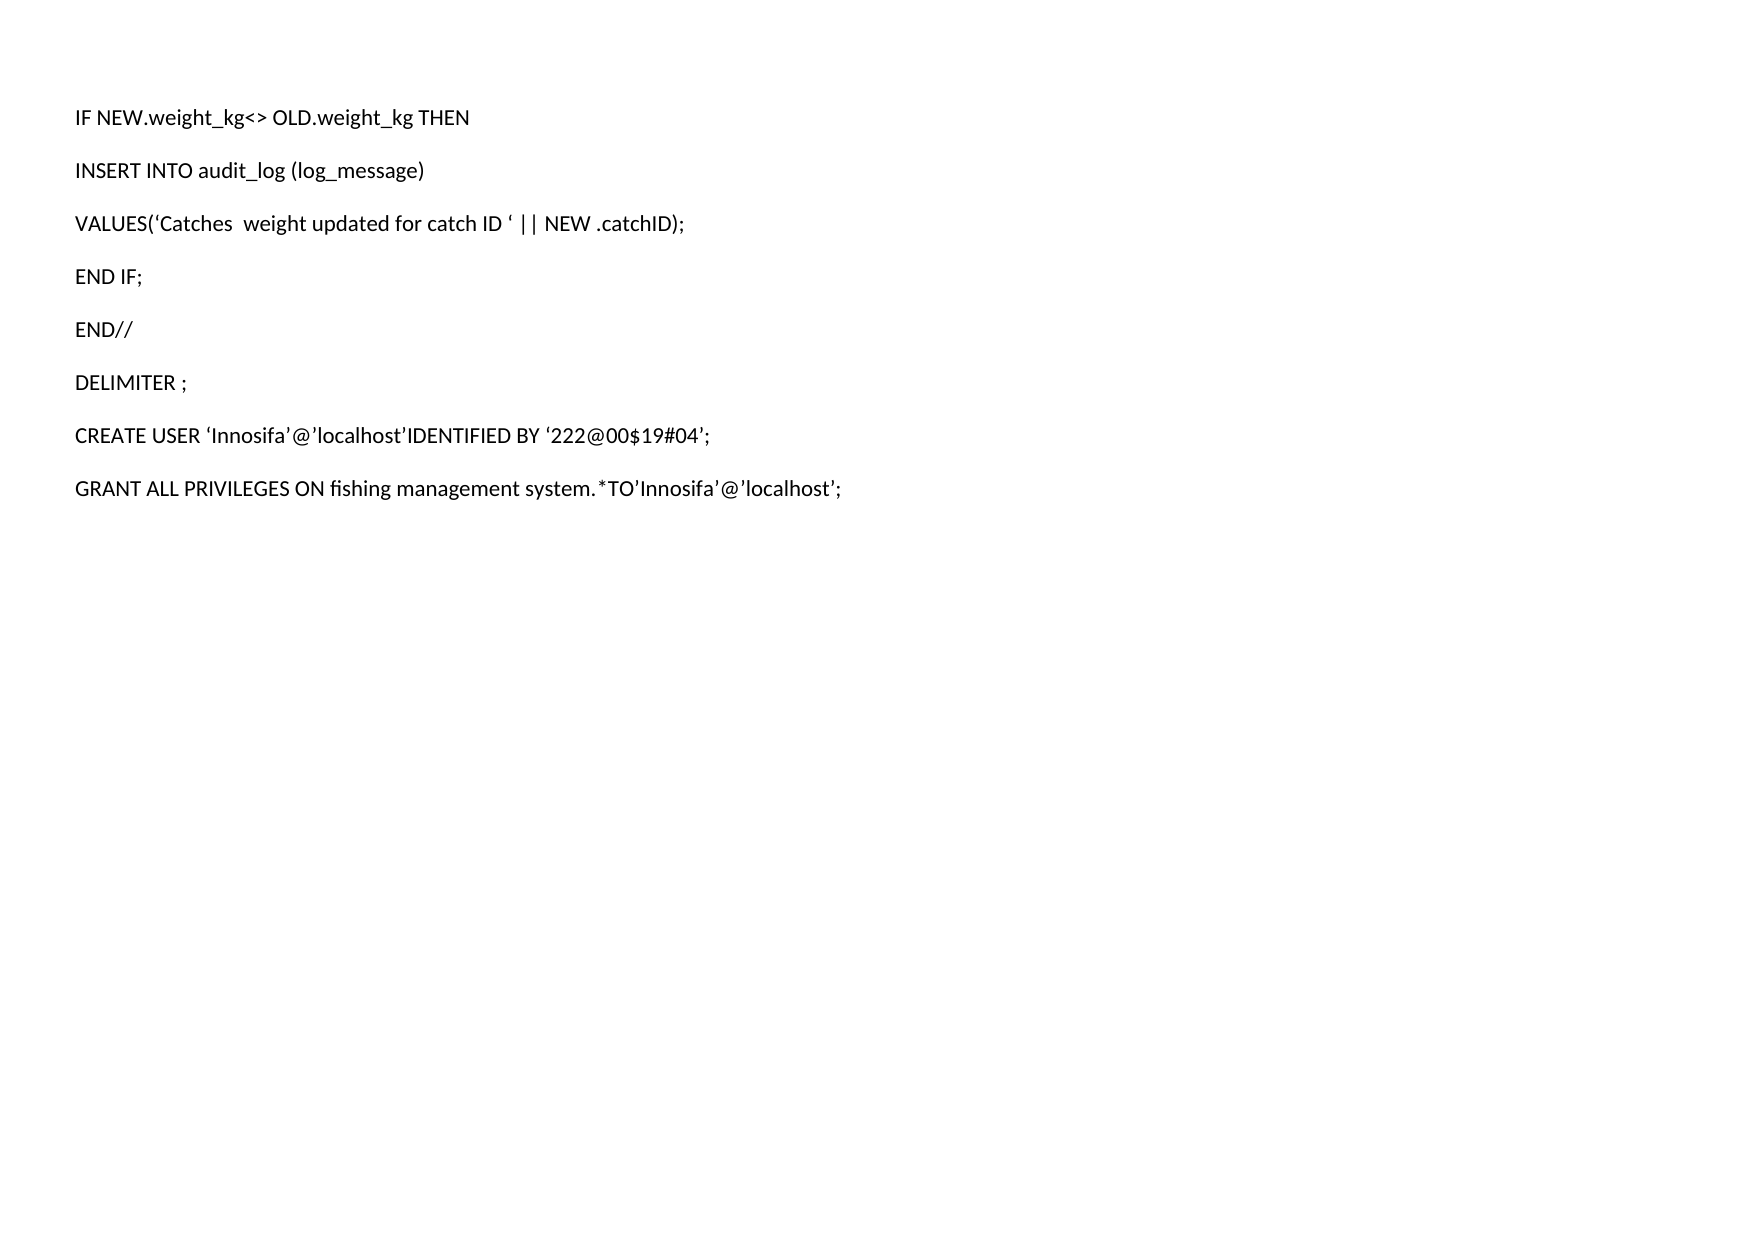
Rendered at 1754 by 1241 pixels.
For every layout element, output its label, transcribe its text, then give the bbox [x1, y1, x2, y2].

text END// [75, 315, 1679, 343]
text IF NEW.weight_kg<> OLD.weight_kg THEN [75, 103, 1679, 131]
text CREATE USER ‘Innosifa’@’localhost’IDENTIFIED BY ‘222@00$19#04’; [75, 421, 1679, 449]
text END IF; [75, 262, 1679, 290]
text GRANT ALL PRIVILEGES ON fishing management system.*TO’Innosifa’@’localhost’; [75, 474, 1679, 502]
text INSERT INTO audit_log (log_message) [75, 156, 1679, 184]
text VALUES(‘Catches weight updated for catch ID ‘ || NEW .catchID); [75, 209, 1679, 237]
text DELIMITER ; [75, 368, 1679, 396]
